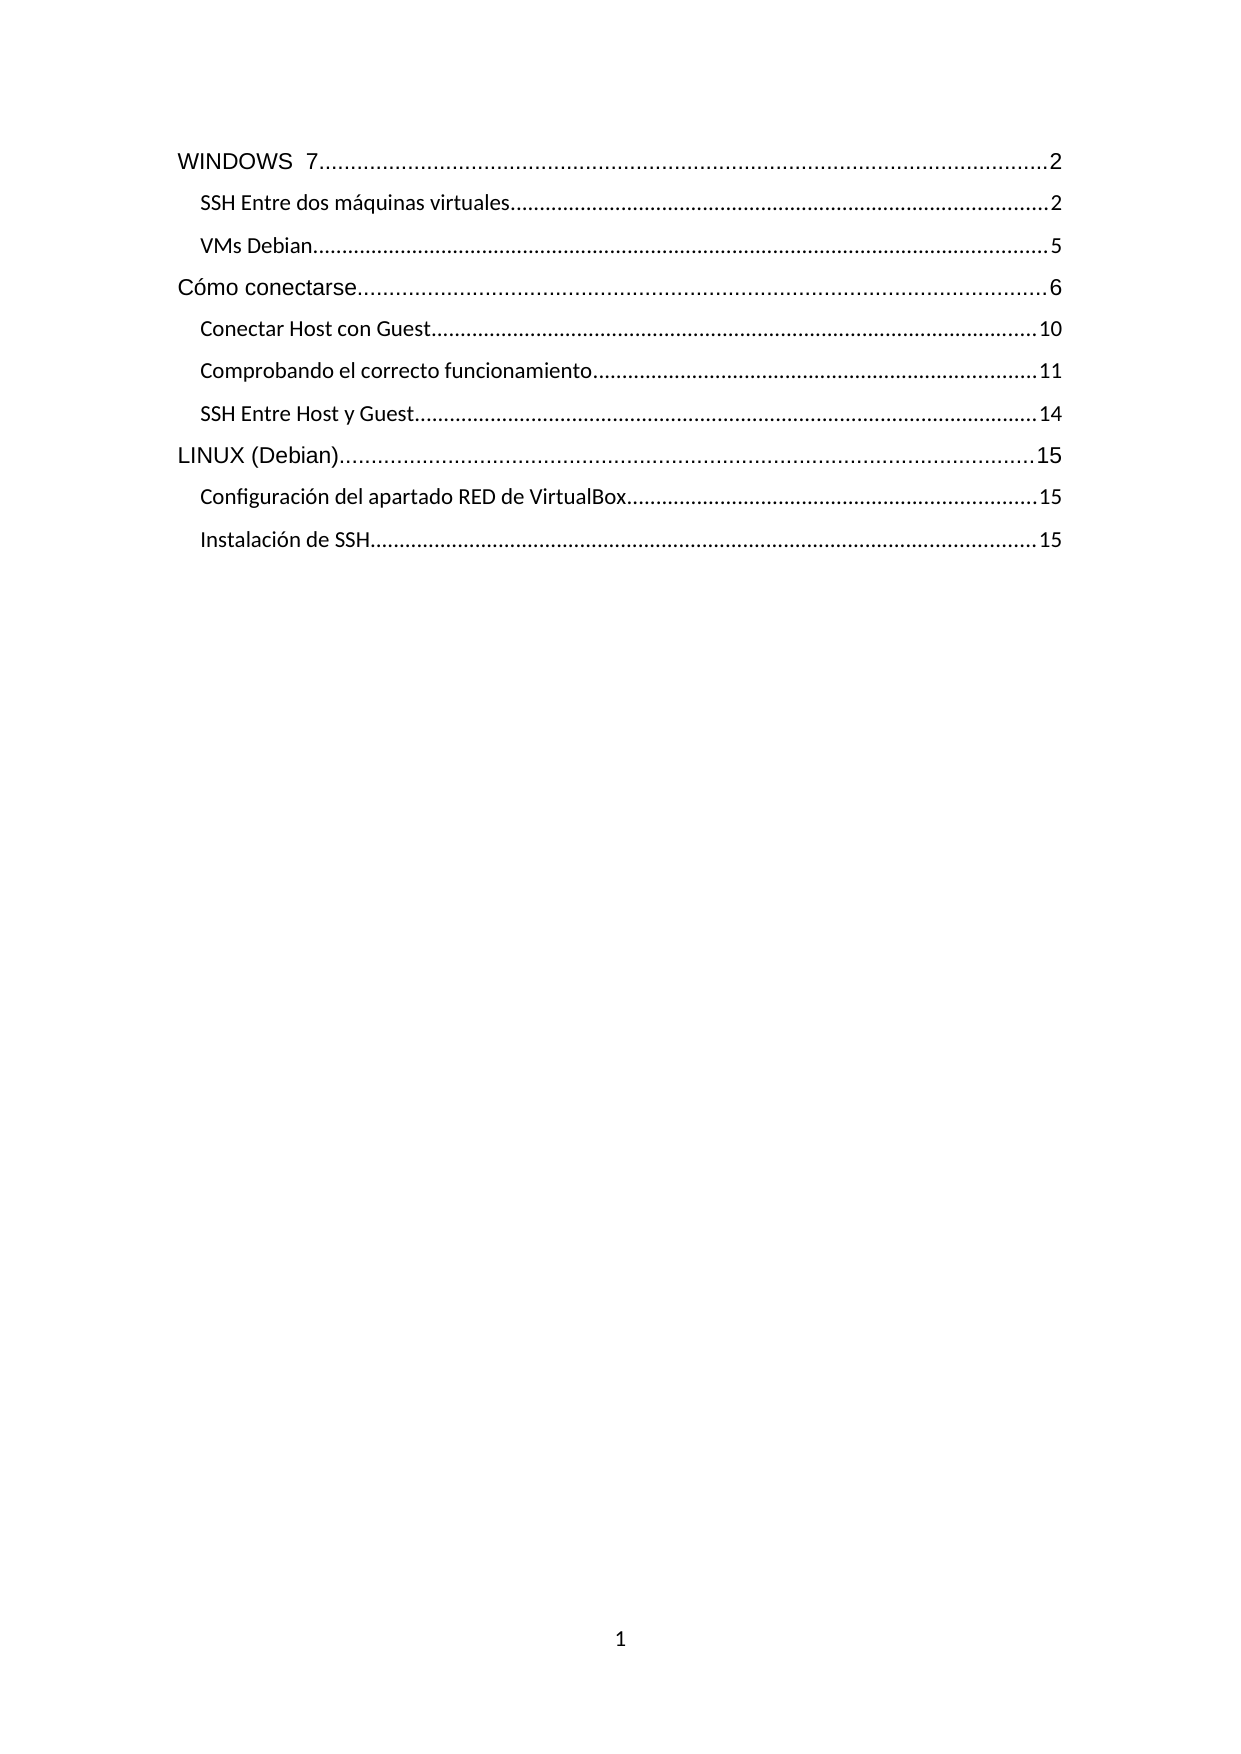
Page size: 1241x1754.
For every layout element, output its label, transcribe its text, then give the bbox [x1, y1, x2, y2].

text Comprobando el correcto funcionamiento 11 [200, 357, 1063, 385]
text SSH Entre Host y Guest 14 [200, 399, 1063, 427]
text VMs Debian 5 [200, 231, 1063, 259]
text WINDOWS 7 2 [177, 148, 1063, 174]
text Configuración del apartado RED de VirtualBox 15 [200, 482, 1063, 511]
text SSH Entre dos máquinas virtuales 2 [200, 188, 1063, 216]
text LINUX (Debian) 15 [177, 442, 1063, 468]
text Instalación de SSH 15 [200, 525, 1063, 553]
text Cómo conectarse 6 [177, 273, 1063, 300]
text Conectar Host con Guest 10 [200, 314, 1063, 342]
